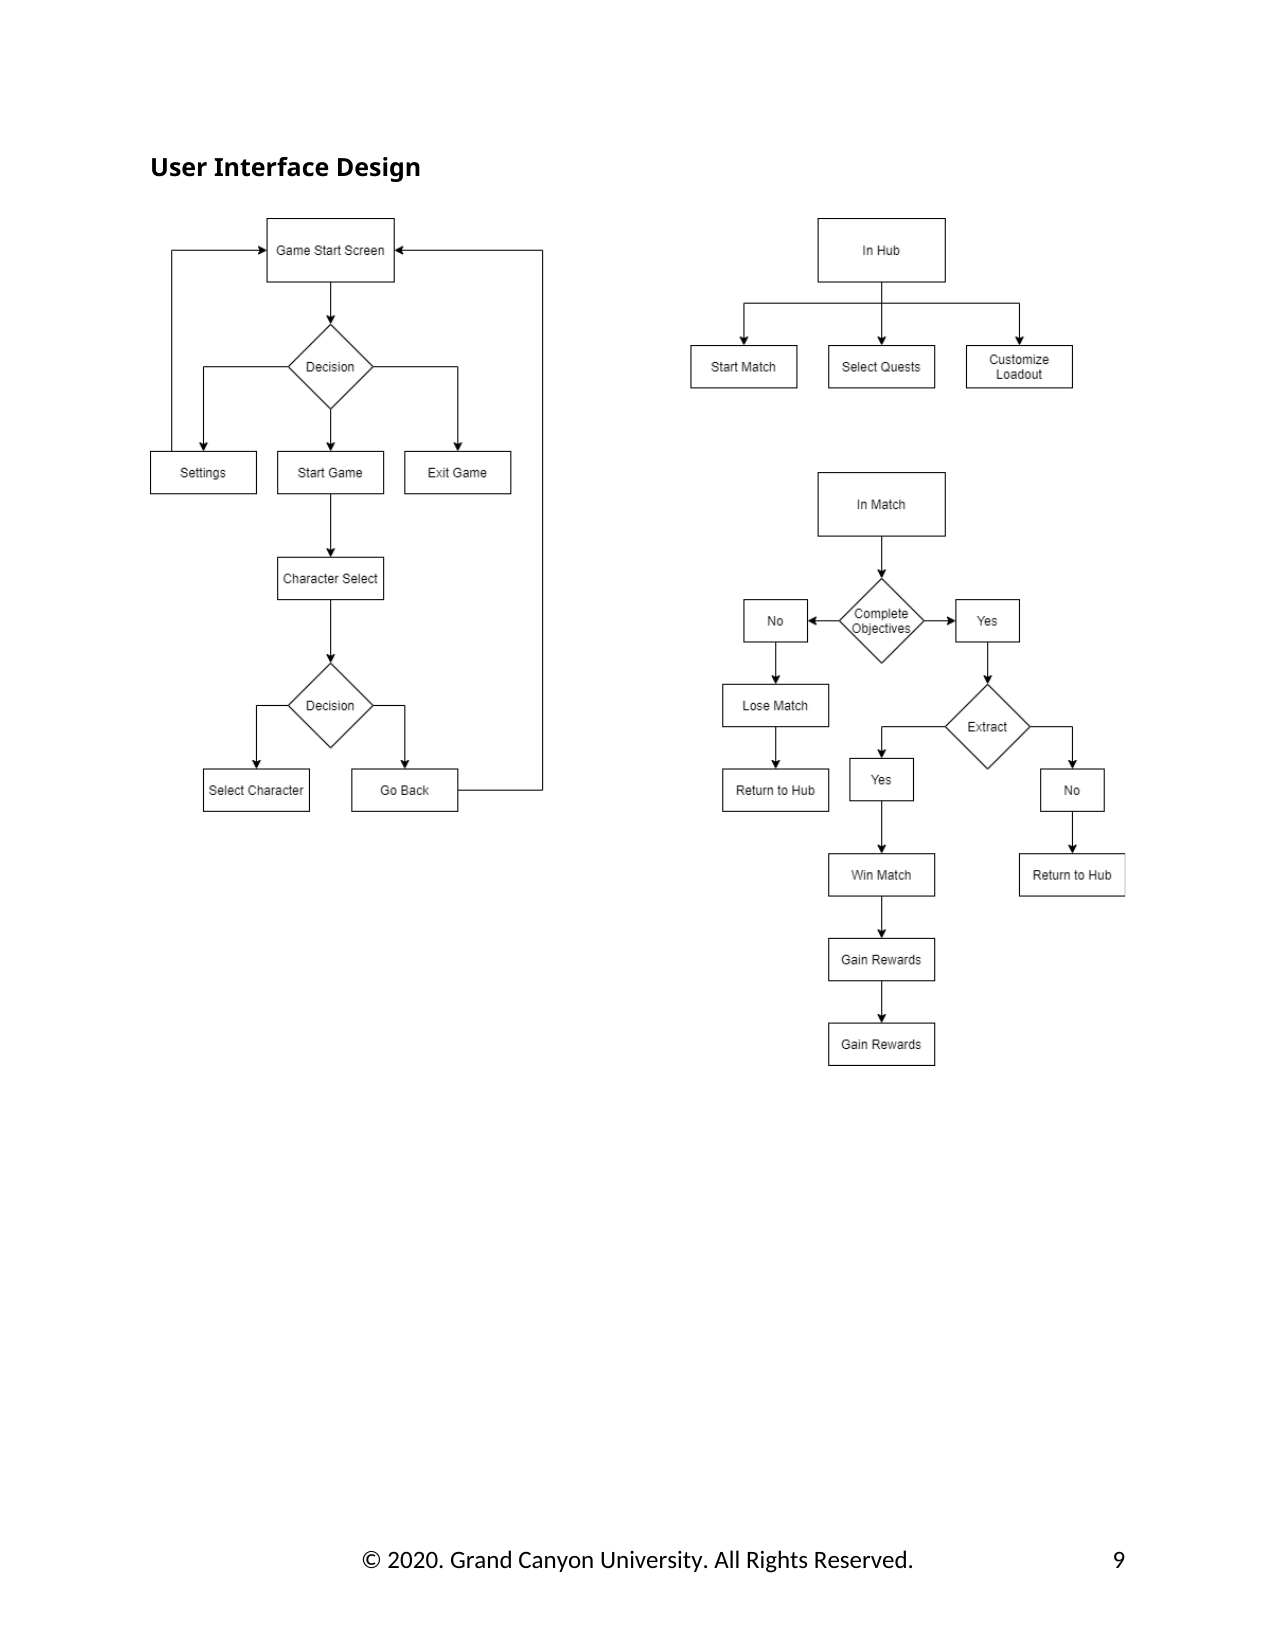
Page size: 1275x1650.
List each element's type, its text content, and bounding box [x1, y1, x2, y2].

title User Interface Design [150, 150, 1125, 184]
picture [150, 218, 1125, 1066]
